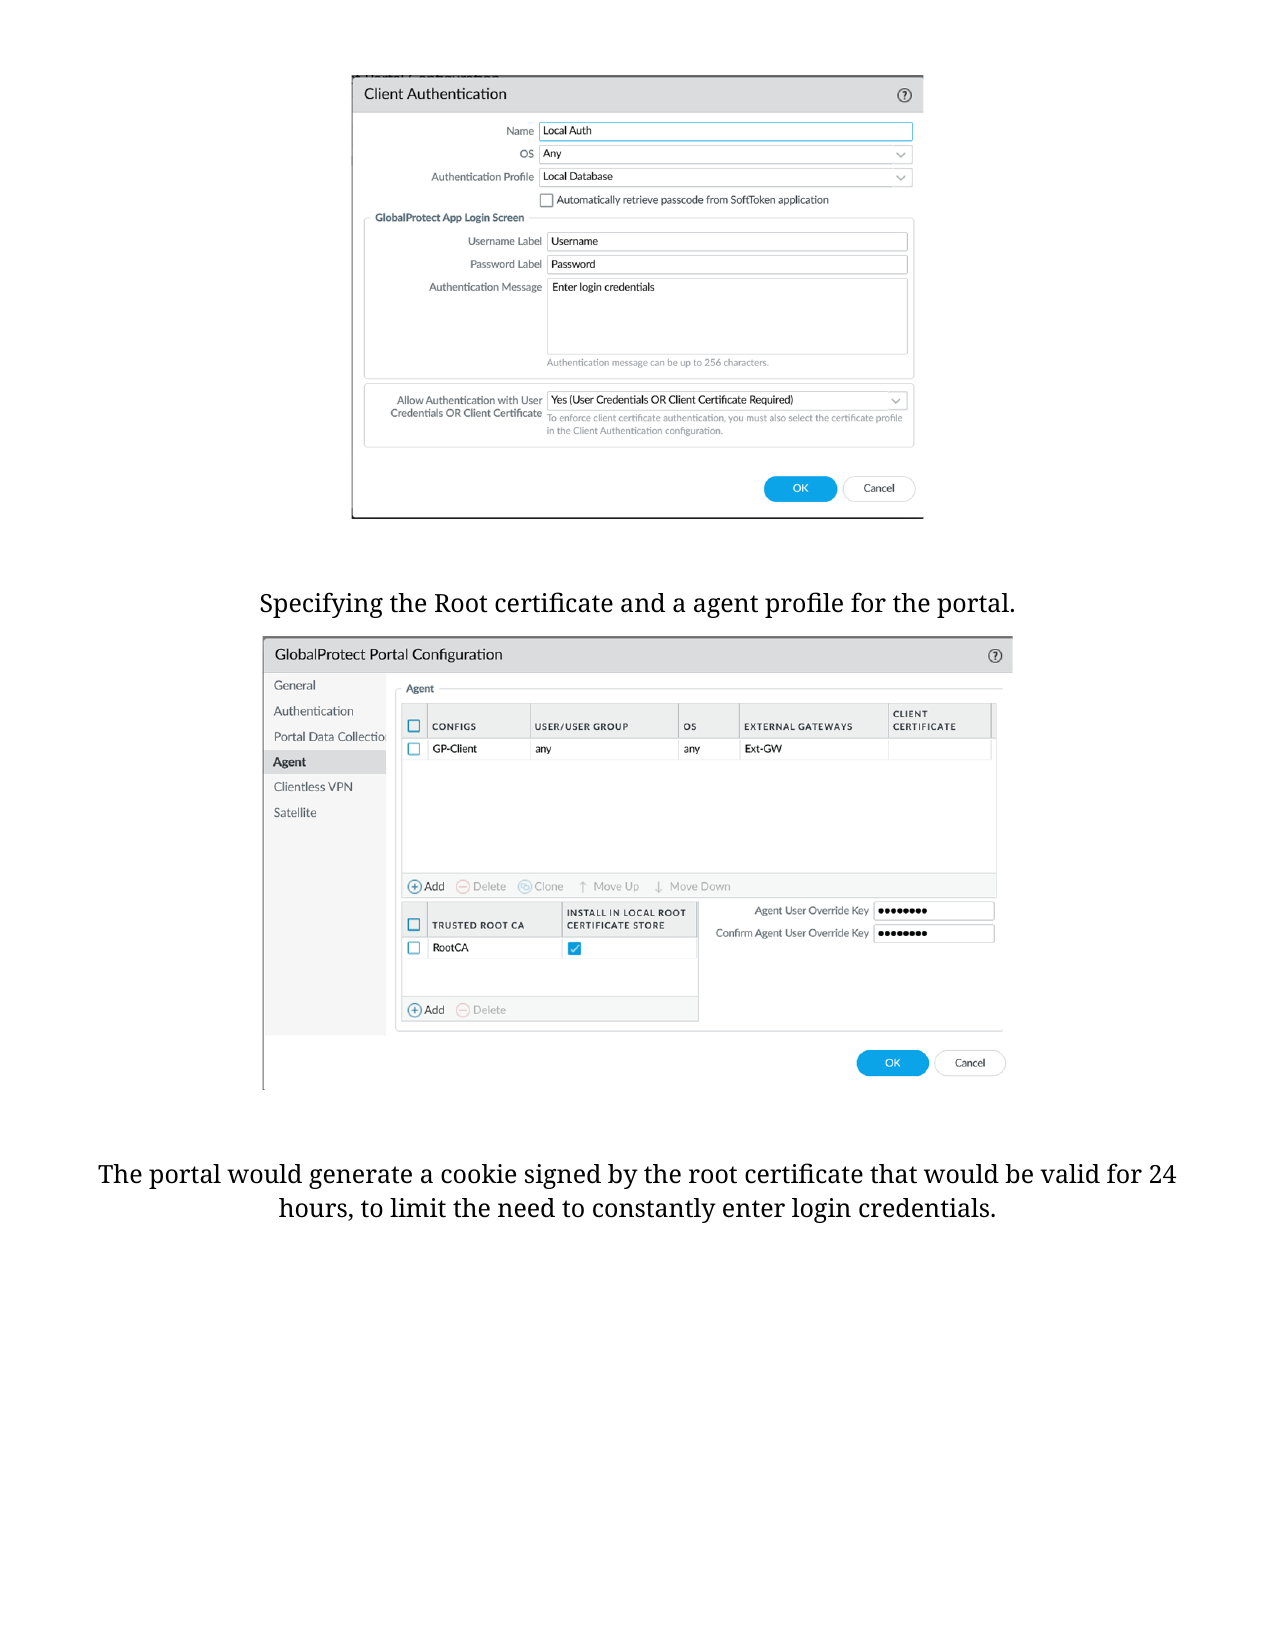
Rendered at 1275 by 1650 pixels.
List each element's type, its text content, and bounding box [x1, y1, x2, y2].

text The portal would generate a cookie signed by the root certificate that would be valid for 24 hours, to limit the need to constantly enter login credentials. [75, 1157, 1200, 1225]
text Specifying the Root certificate and a agent profile for the portal. [75, 586, 1200, 620]
